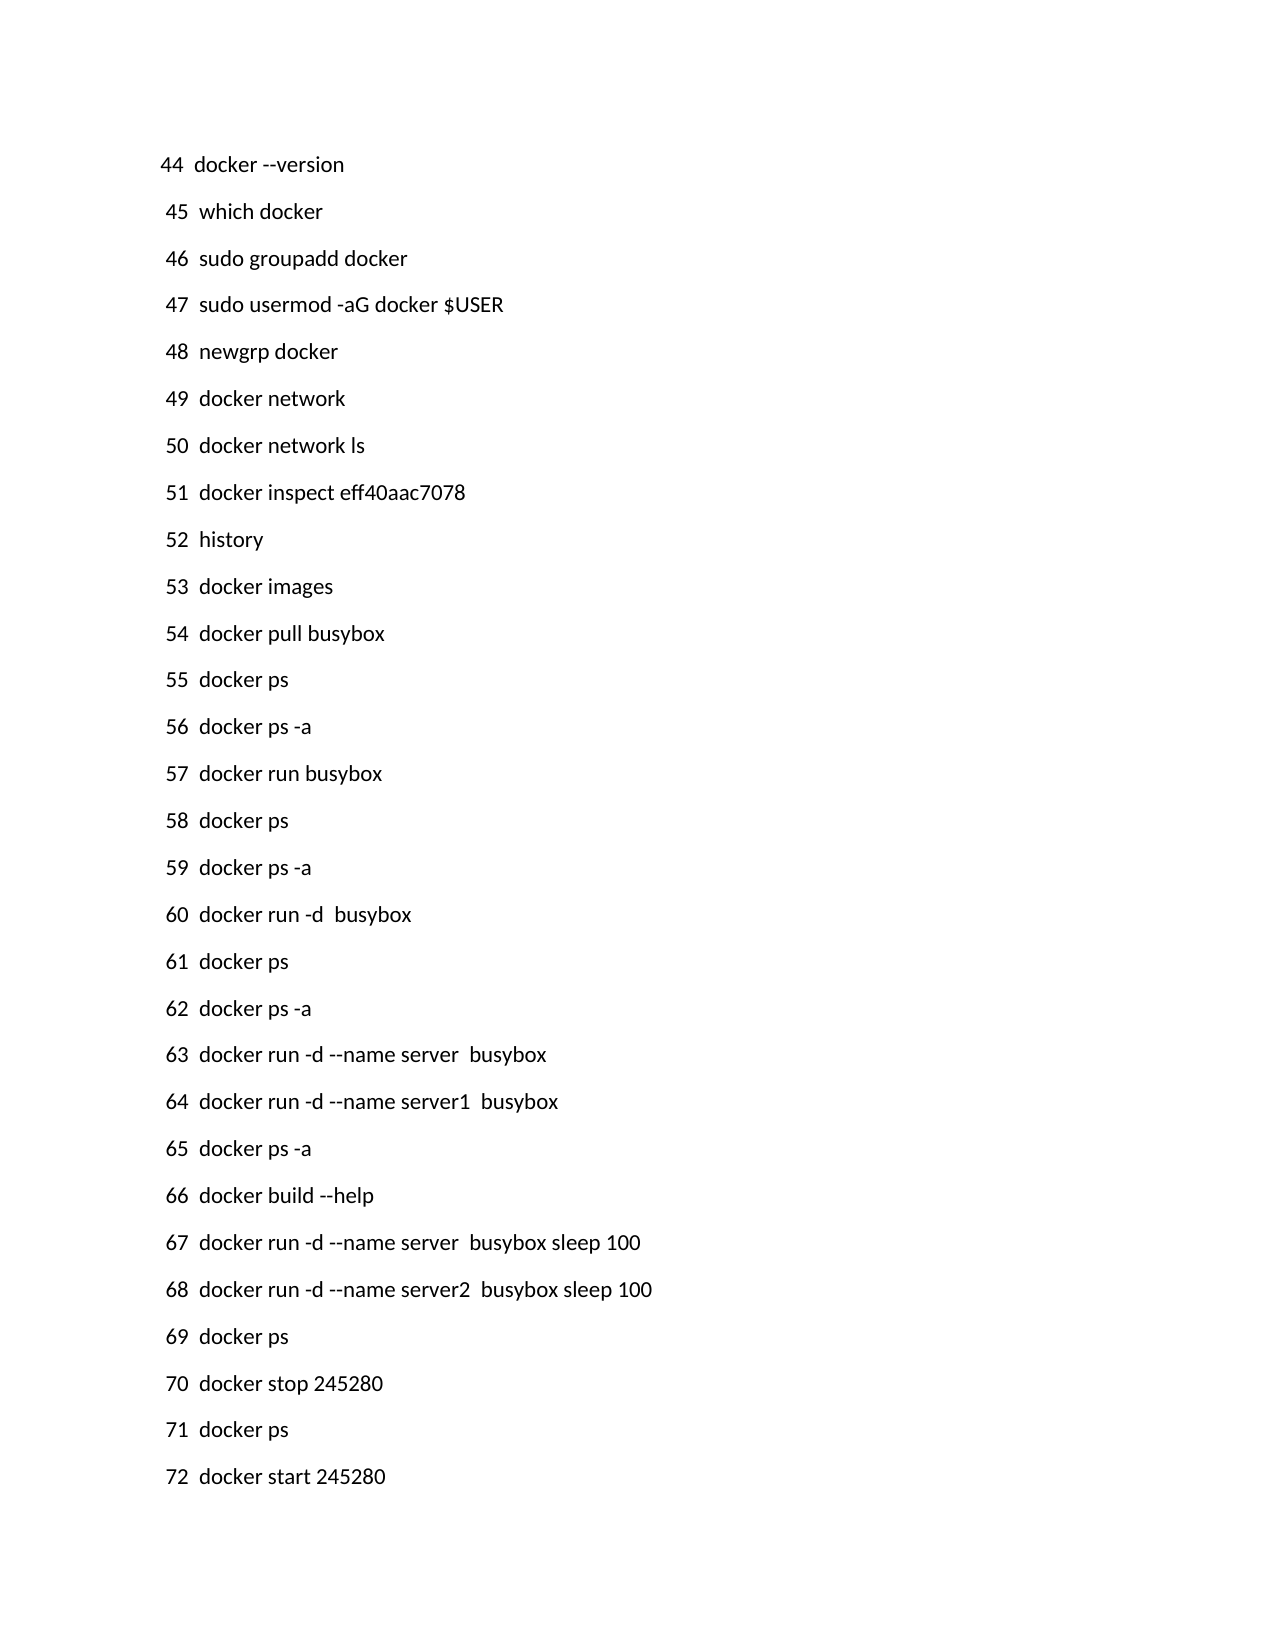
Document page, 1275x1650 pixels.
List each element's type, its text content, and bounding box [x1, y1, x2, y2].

text 63 docker run -d --name server busybox [150, 1041, 1125, 1069]
text 66 docker build --help [150, 1181, 1125, 1209]
text 70 docker stop 245280 [150, 1369, 1125, 1397]
text 44 docker --version [150, 150, 1125, 178]
text 61 docker ps [150, 947, 1125, 975]
text 49 docker network [150, 384, 1125, 412]
text 71 docker ps [150, 1416, 1125, 1444]
text 57 docker run busybox [150, 759, 1125, 787]
text 59 docker ps -a [150, 853, 1125, 881]
text 56 docker ps -a [150, 712, 1125, 741]
text 55 docker ps [150, 666, 1125, 694]
text 54 docker pull busybox [150, 619, 1125, 647]
text 46 sudo groupadd docker [150, 244, 1125, 272]
text 47 sudo usermod -aG docker $USER [150, 291, 1125, 319]
text 68 docker run -d --name server2 busybox sleep 100 [150, 1275, 1125, 1303]
text 48 newgrp docker [150, 337, 1125, 366]
text 64 docker run -d --name server1 busybox [150, 1087, 1125, 1116]
text 72 docker start 245280 [150, 1462, 1125, 1491]
text 67 docker run -d --name server busybox sleep 100 [150, 1228, 1125, 1256]
text 52 history [150, 525, 1125, 553]
text 65 docker ps -a [150, 1134, 1125, 1162]
text 45 which docker [150, 197, 1125, 225]
text 60 docker run -d busybox [150, 900, 1125, 928]
text 53 docker images [150, 572, 1125, 600]
text 50 docker network ls [150, 431, 1125, 459]
text 58 docker ps [150, 806, 1125, 834]
text 51 docker inspect eff40aac7078 [150, 478, 1125, 506]
text 69 docker ps [150, 1322, 1125, 1350]
text 62 docker ps -a [150, 994, 1125, 1022]
